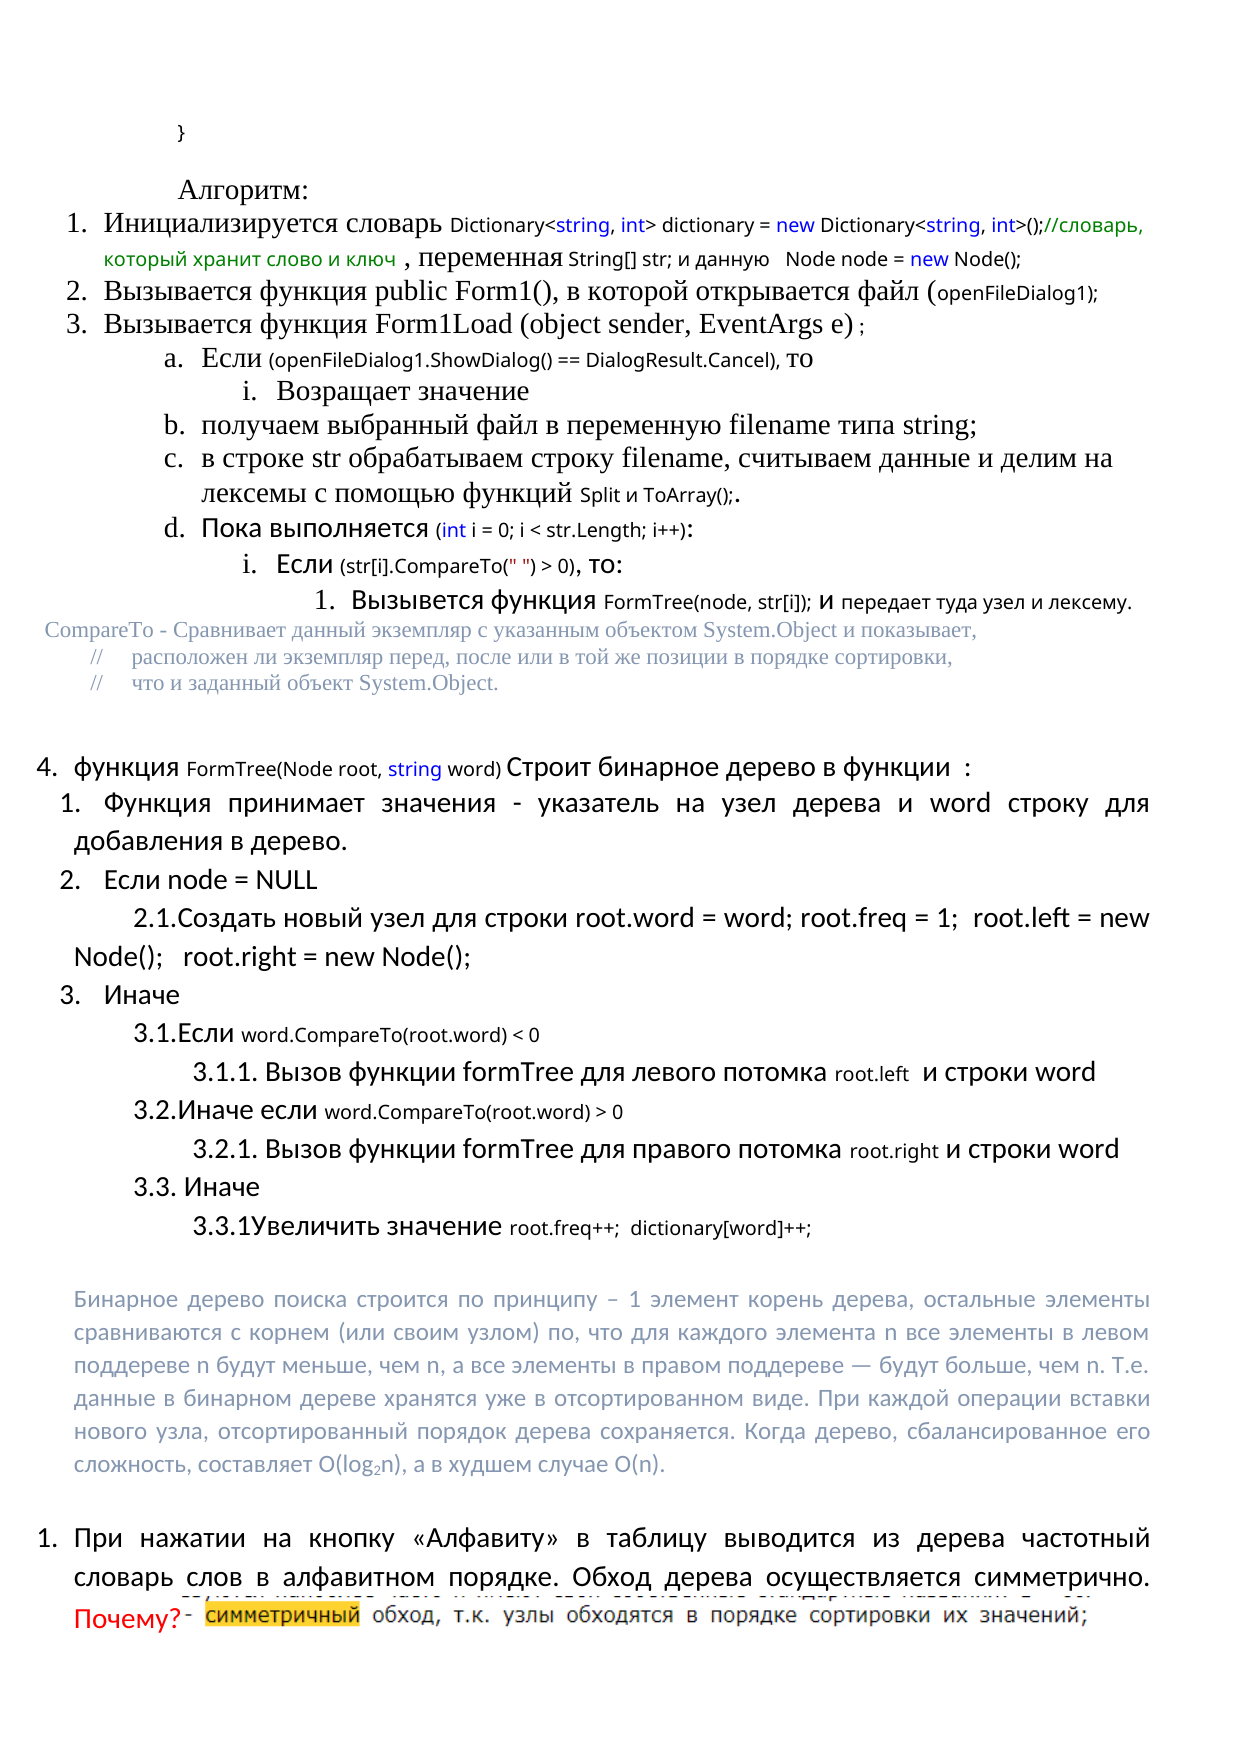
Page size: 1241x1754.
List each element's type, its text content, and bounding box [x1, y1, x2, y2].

list Возращает значение [257, 373, 1152, 407]
list Если (openFileDialog1.ShowDialog() == DialogResult.Cancel), то [164, 340, 1152, 373]
text CompareTo - Сравнивает данный экземпляр с указанным объектом System.Object и показывает, [44, 616, 1152, 643]
list 3.1.1. Вызов функции formTree для левого потомка root.left и строки word [147, 1053, 1152, 1088]
list 3.1. Если word.CompareTo(root.word) < 0 [74, 1014, 1152, 1050]
list 1. Функция принимает значения - указатель на узел дерева и word строку для добавления в дерево. [59, 784, 1152, 858]
list Пока выполняется (int i = 0; i < str.Length; i++): [164, 509, 1152, 545]
list При нажатии на кнопку «Алфавиту» в таблицу выводится из дерева частотный словарь слов в алфавитном порядке. Обход дерева осуществляется симметрично. Почему? [36, 1519, 1152, 1636]
text // что и заданный объект System.Object. [44, 669, 1152, 696]
picture [181, 1596, 1094, 1629]
list 3.3.1Увеличить значение root.freq++; dictionary[word]++; [74, 1207, 1152, 1242]
text } [177, 118, 1152, 145]
list 3.2.1. Вызов функции formTree для правого потомка root.right и строки word [74, 1130, 1152, 1165]
list 3. Иначе [59, 976, 1152, 1012]
list Вызывается функция Form1Load (object sender, EventArgs e) ; [66, 306, 1152, 340]
list Вызывается функция public Form1(), в которой открывается файл (openFileDialog1); [66, 273, 1152, 306]
list 2.1. Создать новый узел для строки root.word = word; root.freq = 1; root.left = new Node(); root.right = new Node(); [74, 899, 1152, 973]
list 3.3. Иначе [74, 1168, 1152, 1204]
list в строке str обрабатываем строку filename, считываем данные и делим на лексемы с помощью функций Split и ToArray();. [164, 440, 1152, 509]
text // расположен ли экземпляр перед, после или в той же позиции в порядке сортировки, [44, 643, 1152, 669]
list 3.2. Иначе если word.CompareTo(root.word) > 0 [133, 1091, 1152, 1127]
list 2. Если node = NULL [59, 861, 1152, 896]
list Если (str[i].CompareTo(" ") > 0), то: [257, 545, 1152, 581]
list функция FormTree(Node root, string word) Строит бинарное дерево в функции : [36, 748, 1152, 784]
list Бинарное дерево поиска строится по принципу – 1 элемент корень дерева, остальные элементы сравниваются с корнем (или своим узлом) по, что для каждого элемента n все элементы в левом поддереве n будут меньше, чем n, а все элементы в правом поддереве — будут больше, чем n. Т.е. данные в бинарном дереве хранятся уже в отсортированном виде. При каждой операции вставки нового узла, отсортированный порядок дерева сохраняется. Когда дерево, сбалансированное его сложность, составляет O(log2n), а в худшем случае O(n). [74, 1283, 1152, 1479]
text Алгоритм: [177, 172, 1152, 206]
list Вызывется функция FormTree(node, str[i]); и передает туда узел и лексему. [314, 581, 1152, 616]
list Инициализируется словарь Dictionary<string, int> dictionary = new Dictionary<string, int>();//словарь, который хранит слово и ключ , переменная String[] str; и данную Node node = new Node(); [66, 206, 1152, 273]
list получаем выбранный файл в переменную filename типа string; [164, 407, 1152, 440]
